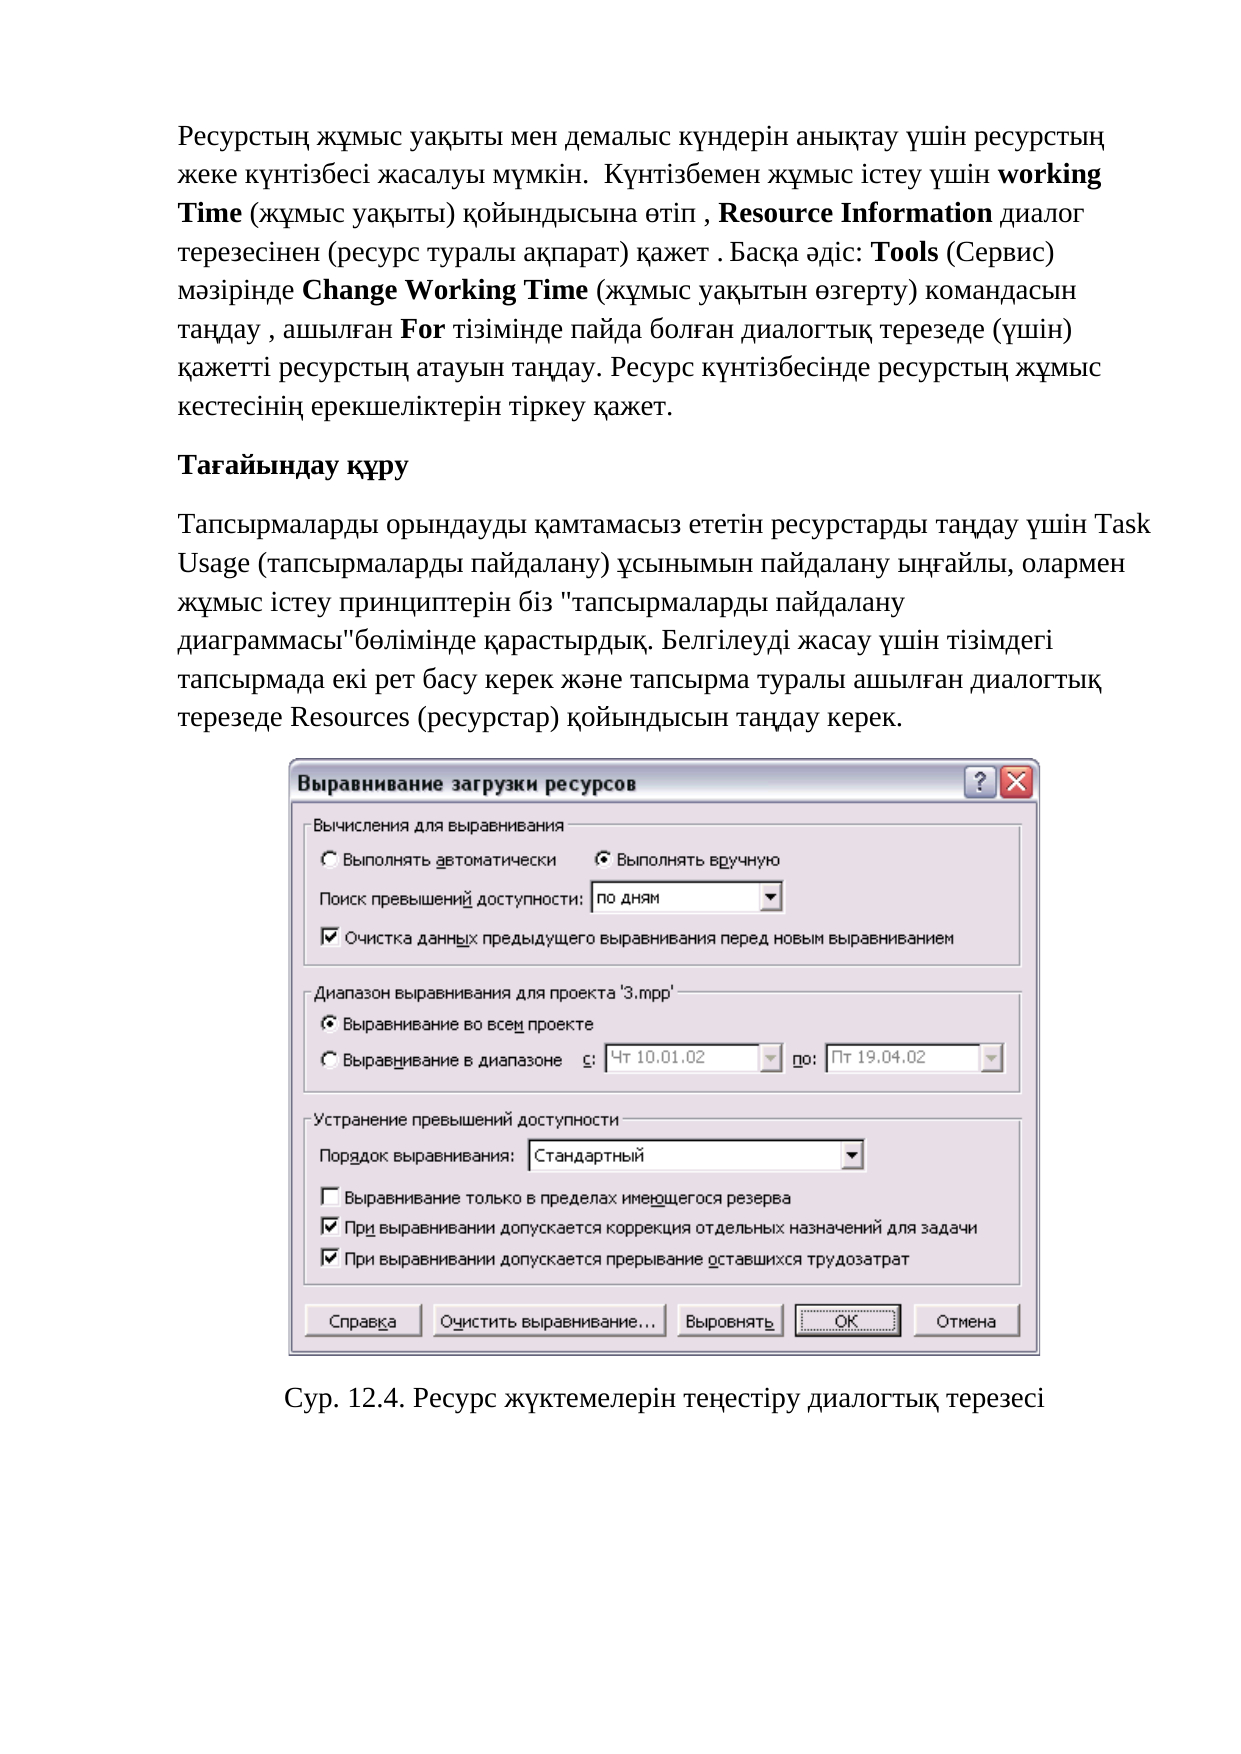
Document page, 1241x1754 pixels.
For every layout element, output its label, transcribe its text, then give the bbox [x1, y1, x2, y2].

text Тағайындау құру [177, 447, 1152, 481]
text Сур. 12.4. Ресурс жүктемелерін теңестіру диалогтық терезесі [177, 1381, 1152, 1414]
picture [288, 758, 1041, 1356]
text Тапсырмаларды орындауды қамтамасыз ететін ресурстарды таңдау үшін Task Usage (тапсырмаларды пайдалану) ұсынымын пайдалану ыңғайлы, олармен жұмыс істеу принциптерін біз "тапсырмаларды пайдалану диаграммасы"бөлімінде қарастырдық. Белгілеуді жасау үшін тізімдегі тапсырмада екі рет басу керек және тапсырма туралы ашылған диалогтық терезеде Resources (ресурстар) қойындысын таңдау керек. [177, 507, 1152, 733]
text Ресурстың жұмыс уақыты мен демалыс күндерін анықтау үшін ресурстың жеке күнтізбесі жасалуы мүмкін. Күнтізбемен жұмыс істеу үшін working Time (жұмыс уақыты) қойындысына өтіп , Resource Information диалог терезесінен (ресурс туралы ақпарат) қажет . Басқа әдіс: Tools (Сервис) мәзірінде Change Working Time (жұмыс уақытын өзгерту) командасын таңдау , ашылған For тізімінде пайда болған диалогтық терезеде (үшін) қажетті ресурстың атауын таңдау. Ресурс күнтізбесінде ресурстың жұмыс кестесінің ерекшеліктерін тіркеу қажет. [177, 118, 1152, 421]
